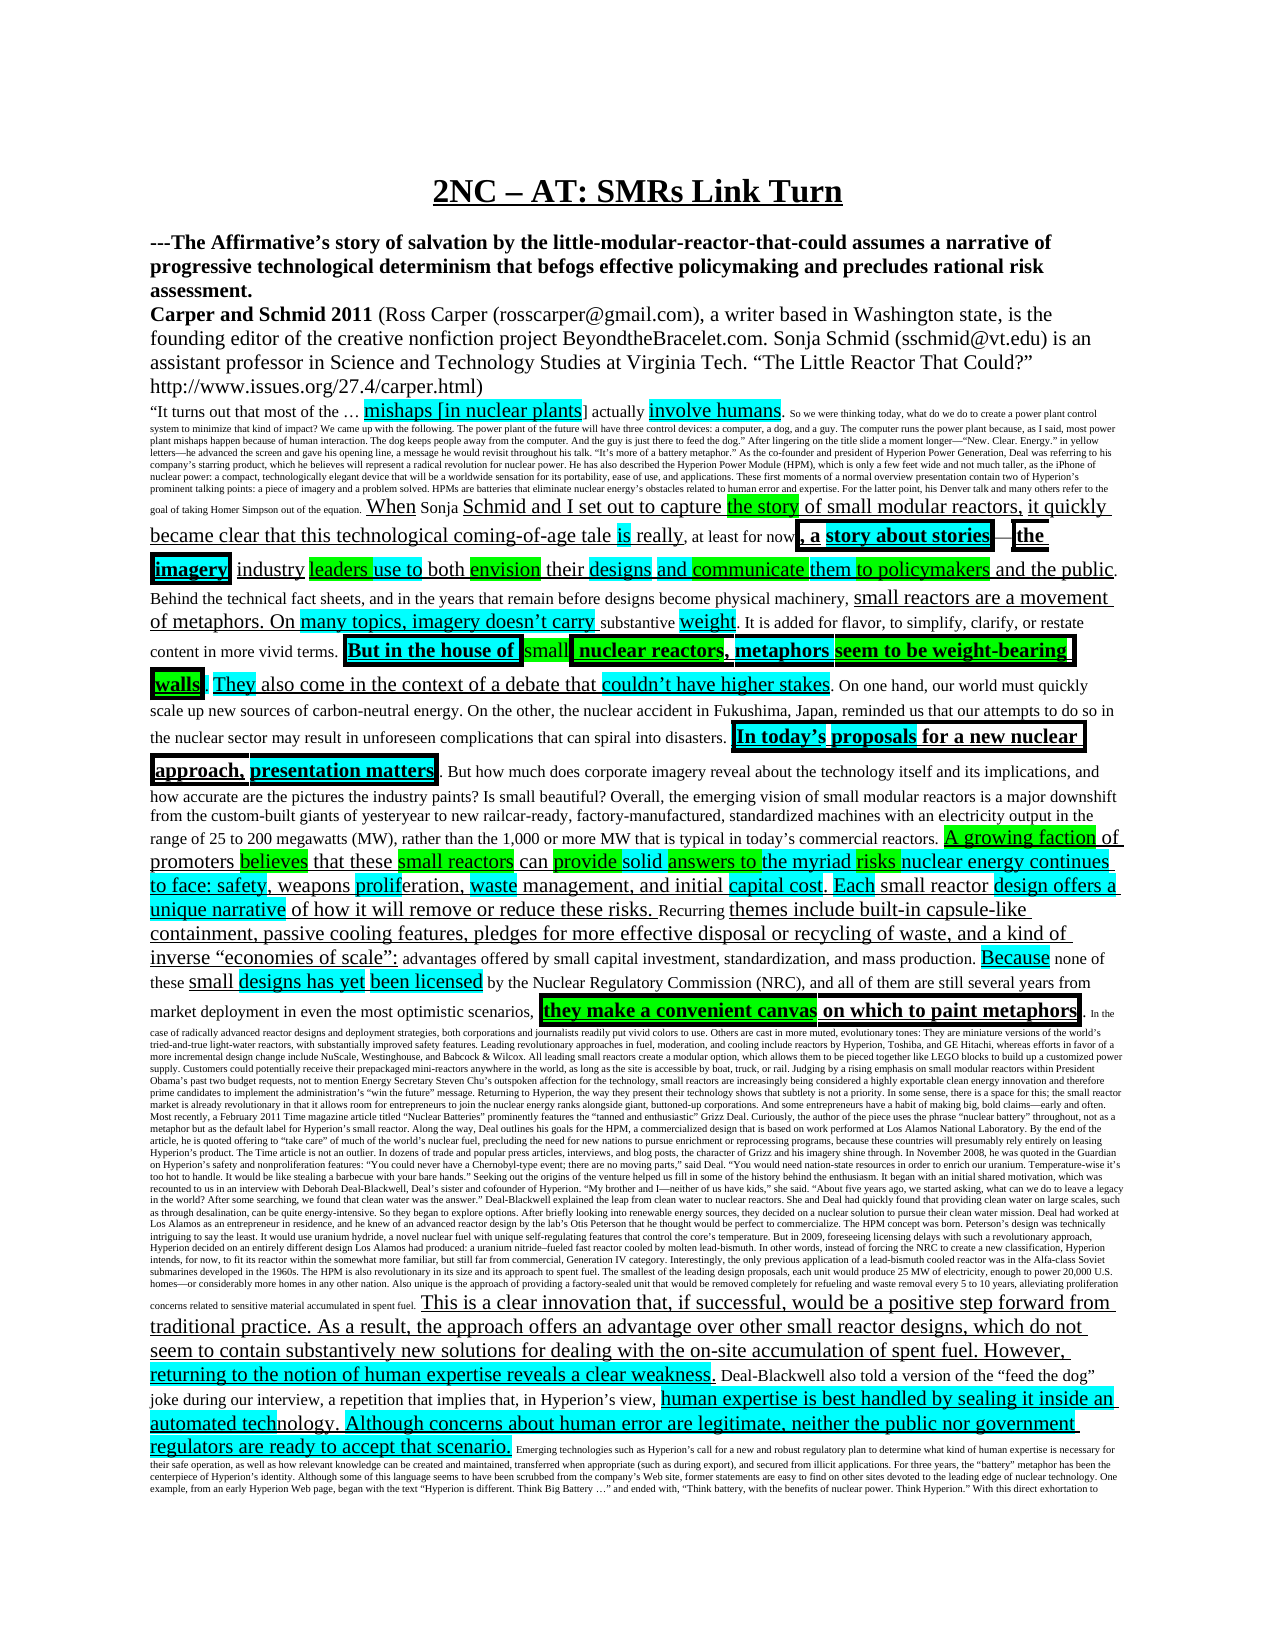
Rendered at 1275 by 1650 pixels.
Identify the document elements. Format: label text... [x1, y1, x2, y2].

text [150, 398, 1125, 1494]
text Carper and Schmid 2011 (Ross Carper (rosscarper@gmail.com), a writer based in Washington state, is the founding editor of the creative nonfiction project BeyondtheBracelet.com. Sonja Schmid (sschmid@vt.edu) is an assistant professor in Science and Technology Studies at Virginia Tech. “The Little Reactor That Could?” http://www.issues.org/27.4/carper.html) [150, 302, 1125, 398]
subtitle ---The Affirmative’s story of salvation by the little-modular-reactor-that-could assumes a narrative of progressive technological determinism that befogs effective policymaking and precludes rational risk assessment. [150, 230, 1125, 302]
subtitle 2NC – AT: SMRs Link Turn [150, 171, 1125, 209]
